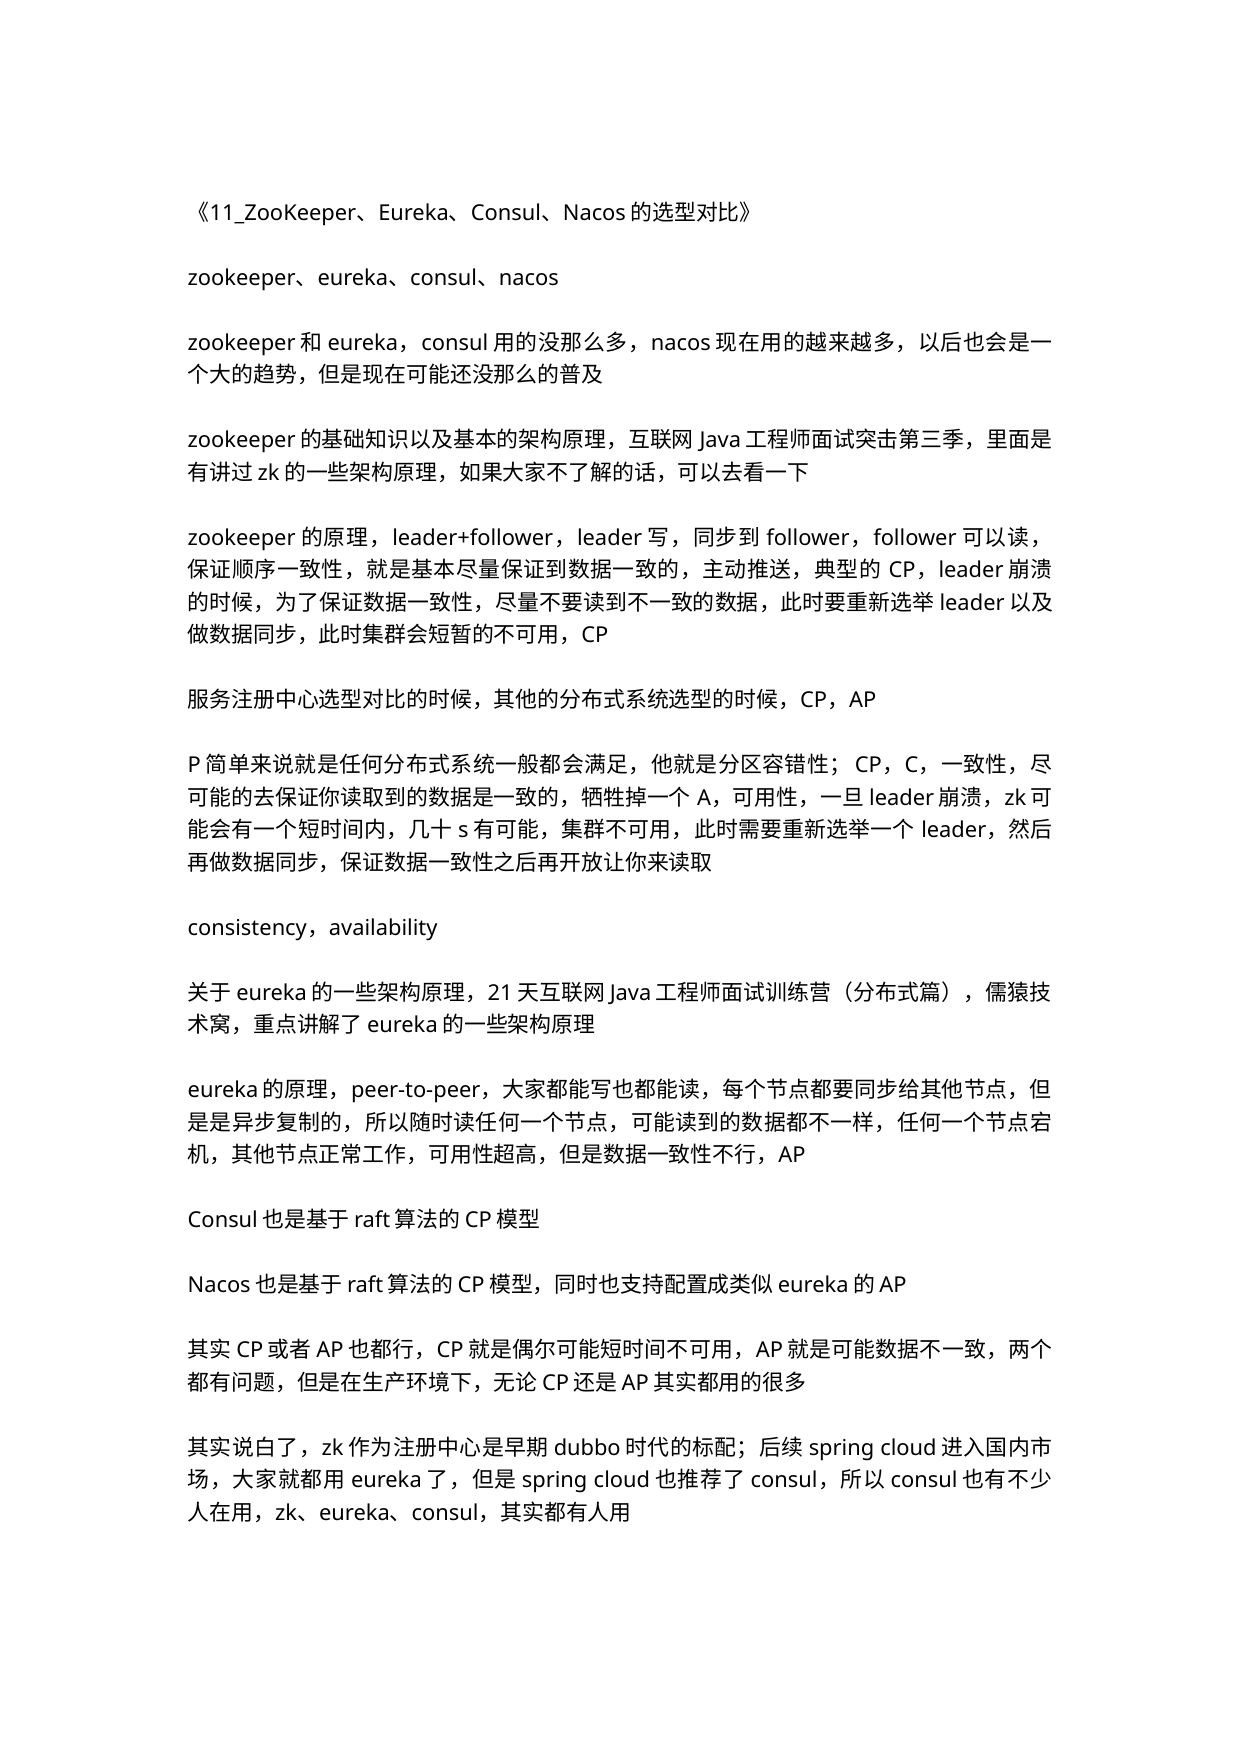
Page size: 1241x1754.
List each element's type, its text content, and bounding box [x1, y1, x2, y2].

text zookeeper、eureka、consul、nacos [187, 259, 1053, 292]
text 其实CP或者AP也都行，CP就是偶尔可能短时间不可用，AP就是可能数据不一致，两个都有问题，但是在生产环境下，无论CP还是AP其实都用的很多 [187, 1332, 1053, 1397]
text zookeeper的原理，leader+follower，leader写，同步到follower，follower可以读，保证顺序一致性，就是基本尽量保证到数据一致的，主动推送，典型的CP，leader崩溃的时候，为了保证数据一致性，尽量不要读到不一致的数据，此时要重新选举leader以及做数据同步，此时集群会短暂的不可用，CP [187, 519, 1053, 649]
text consistency，availability [187, 909, 1053, 942]
text 服务注册中心选型对比的时候，其他的分布式系统选型的时候，CP，AP [187, 682, 1053, 714]
text 关于eureka的一些架构原理，21天互联网Java工程师面试训练营（分布式篇），儒猿技术窝，重点讲解了eureka的一些架构原理 [187, 974, 1053, 1039]
text eureka的原理，peer-to-peer，大家都能写也都能读，每个节点都要同步给其他节点，但是是异步复制的，所以随时读任何一个节点，可能读到的数据都不一样，任何一个节点宕机，其他节点正常工作，可用性超高，但是数据一致性不行，AP [187, 1072, 1053, 1169]
text Consul也是基于raft算法的CP模型 [187, 1202, 1053, 1234]
text Nacos也是基于raft算法的CP模型，同时也支持配置成类似eureka的AP [187, 1267, 1053, 1299]
text 《11_ZooKeeper、Eureka、Consul、Nacos的选型对比》 [187, 194, 1053, 227]
text zookeeper和eureka，consul用的没那么多，nacos现在用的越来越多，以后也会是一个大的趋势，但是现在可能还没那么的普及 [187, 324, 1053, 389]
text zookeeper的基础知识以及基本的架构原理，互联网Java工程师面试突击第三季，里面是有讲过zk的一些架构原理，如果大家不了解的话，可以去看一下 [187, 422, 1053, 487]
text P简单来说就是任何分布式系统一般都会满足，他就是分区容错性；CP，C，一致性，尽可能的去保证你读取到的数据是一致的，牺牲掉一个A，可用性，一旦leader崩溃，zk可能会有一个短时间内，几十s有可能，集群不可用，此时需要重新选举一个leader，然后再做数据同步，保证数据一致性之后再开放让你来读取 [187, 747, 1053, 877]
text 其实说白了，zk作为注册中心是早期dubbo时代的标配；后续spring cloud进入国内市场，大家就都用eureka了，但是spring cloud也推荐了consul，所以consul也有不少人在用，zk、eureka、consul，其实都有人用 [187, 1429, 1053, 1527]
